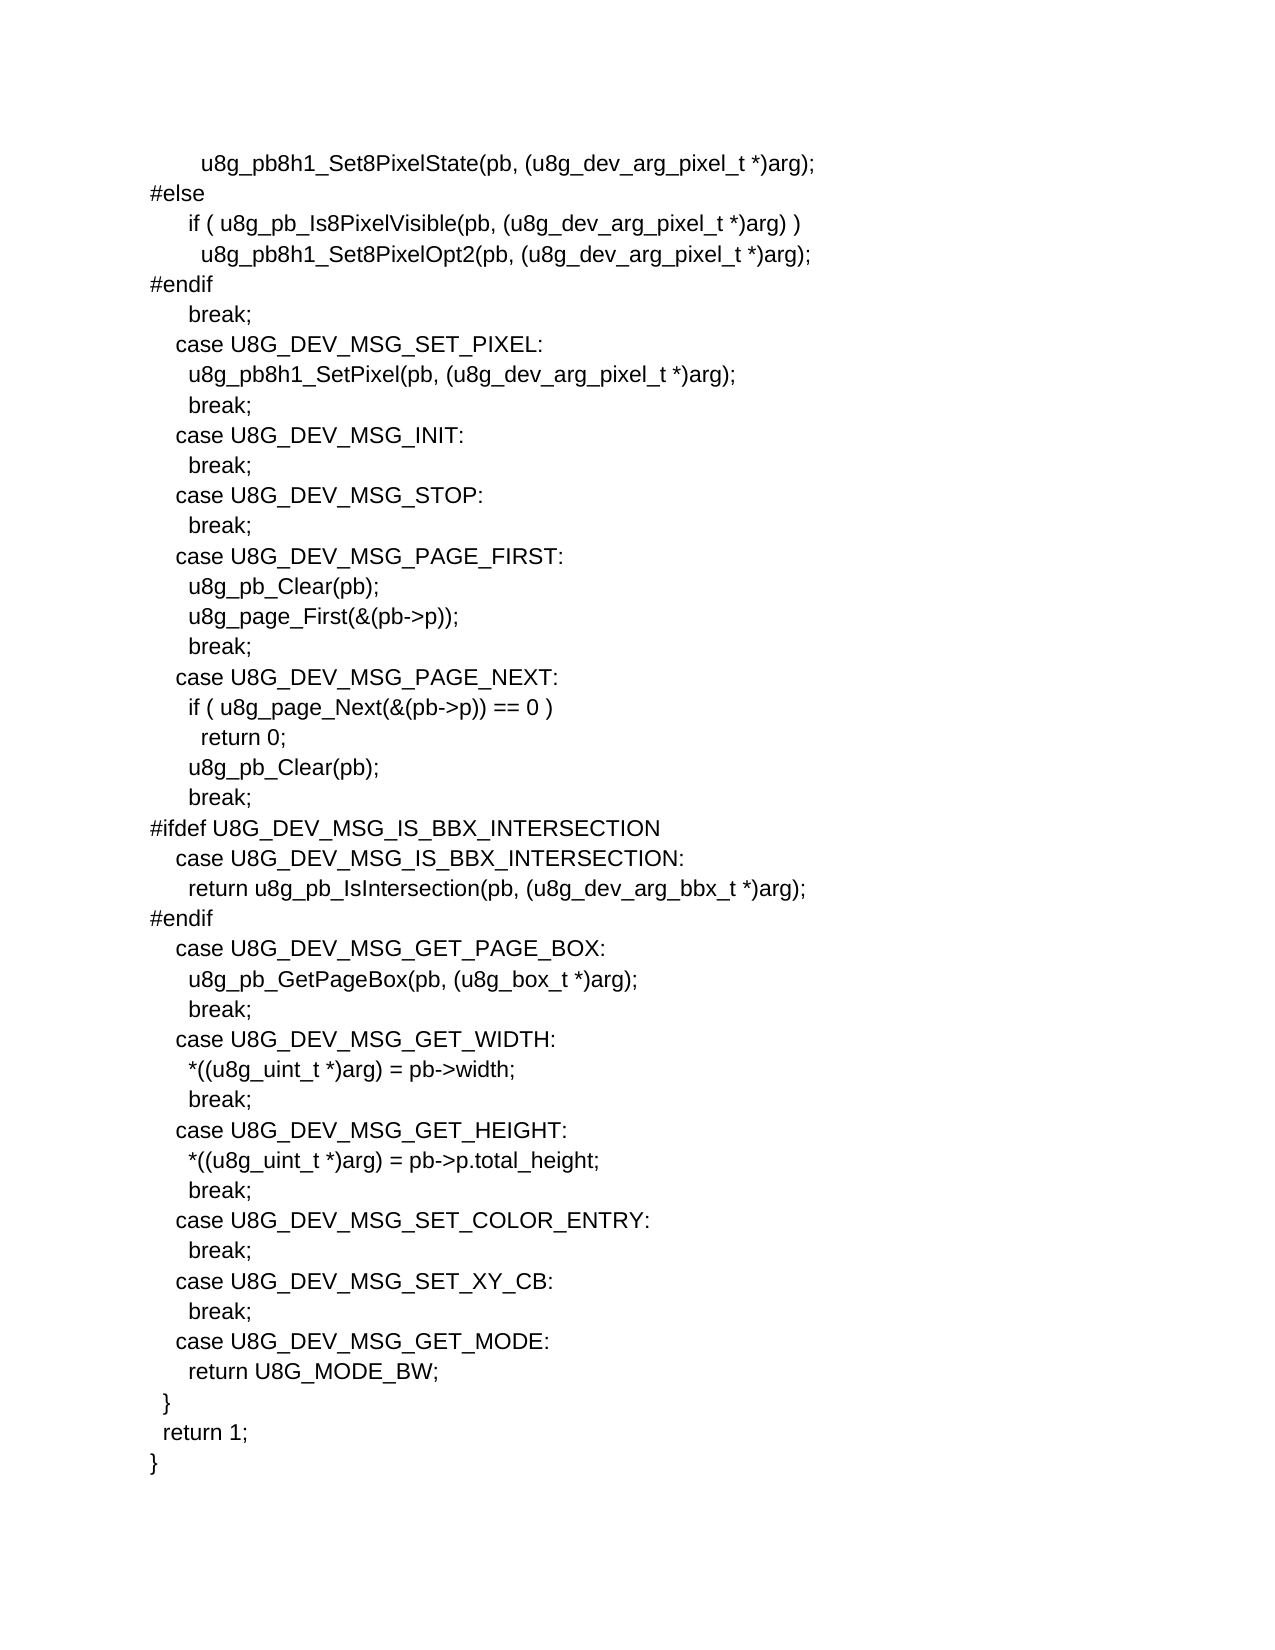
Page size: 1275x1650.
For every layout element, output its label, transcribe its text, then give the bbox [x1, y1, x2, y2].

text } [150, 1449, 1125, 1475]
text break; [150, 784, 1125, 811]
text #else [150, 180, 1125, 207]
text case U8G_DEV_MSG_STOP: [150, 482, 1125, 509]
text case U8G_DEV_MSG_INIT: [150, 422, 1125, 448]
text u8g_pb_GetPageBox(pb, (u8g_box_t *)arg); [150, 966, 1125, 992]
text case U8G_DEV_MSG_GET_MODE: [150, 1328, 1125, 1354]
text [150, 210, 1125, 237]
text u8g_pb_Clear(pb); [150, 754, 1125, 781]
text *((u8g_uint_t *)arg) = pb->width; [150, 1056, 1125, 1083]
text } [150, 1388, 1125, 1415]
text case U8G_DEV_MSG_IS_BBX_INTERSECTION: [150, 845, 1125, 871]
text break; [150, 512, 1125, 539]
text *((u8g_uint_t *)arg) = pb->p.total_height; [150, 1147, 1125, 1173]
text break; [150, 996, 1125, 1022]
text case U8G_DEV_MSG_SET_PIXEL: [150, 331, 1125, 358]
text break; [150, 1086, 1125, 1113]
text break; [150, 1237, 1125, 1264]
text return U8G_MODE_BW; [150, 1358, 1125, 1385]
text if ( u8g_page_Next(&(pb->p)) == 0 ) [150, 694, 1125, 720]
text u8g_pb_Clear(pb); [150, 573, 1125, 599]
text break; [150, 1177, 1125, 1203]
text break; [150, 301, 1125, 327]
text case U8G_DEV_MSG_PAGE_FIRST: [150, 543, 1125, 569]
text case U8G_DEV_MSG_GET_PAGE_BOX: [150, 935, 1125, 962]
text break; [150, 392, 1125, 418]
text #endif [150, 905, 1125, 932]
text return 0; [150, 724, 1125, 750]
text u8g_page_First(&(pb->p)); [150, 603, 1125, 629]
text return u8g_pb_IsIntersection(pb, (u8g_dev_arg_bbx_t *)arg); [150, 875, 1125, 901]
text case U8G_DEV_MSG_SET_COLOR_ENTRY: [150, 1207, 1125, 1234]
text case U8G_DEV_MSG_PAGE_NEXT: [150, 663, 1125, 690]
text break; [150, 1298, 1125, 1324]
text #ifdef U8G_DEV_MSG_IS_BBX_INTERSECTION [150, 814, 1125, 841]
text #endif [150, 271, 1125, 297]
text case U8G_DEV_MSG_GET_HEIGHT: [150, 1117, 1125, 1143]
text u8g_pb8h1_Set8PixelState(pb, (u8g_dev_arg_pixel_t *)arg); [150, 150, 1125, 176]
text case U8G_DEV_MSG_GET_WIDTH: [150, 1026, 1125, 1052]
text break; [150, 633, 1125, 660]
text u8g_pb8h1_Set8PixelOpt2(pb, (u8g_dev_arg_pixel_t *)arg); [150, 241, 1125, 267]
text break; [150, 452, 1125, 478]
text return 1; [150, 1419, 1125, 1445]
text u8g_pb8h1_SetPixel(pb, (u8g_dev_arg_pixel_t *)arg); [150, 361, 1125, 388]
text case U8G_DEV_MSG_SET_XY_CB: [150, 1268, 1125, 1294]
